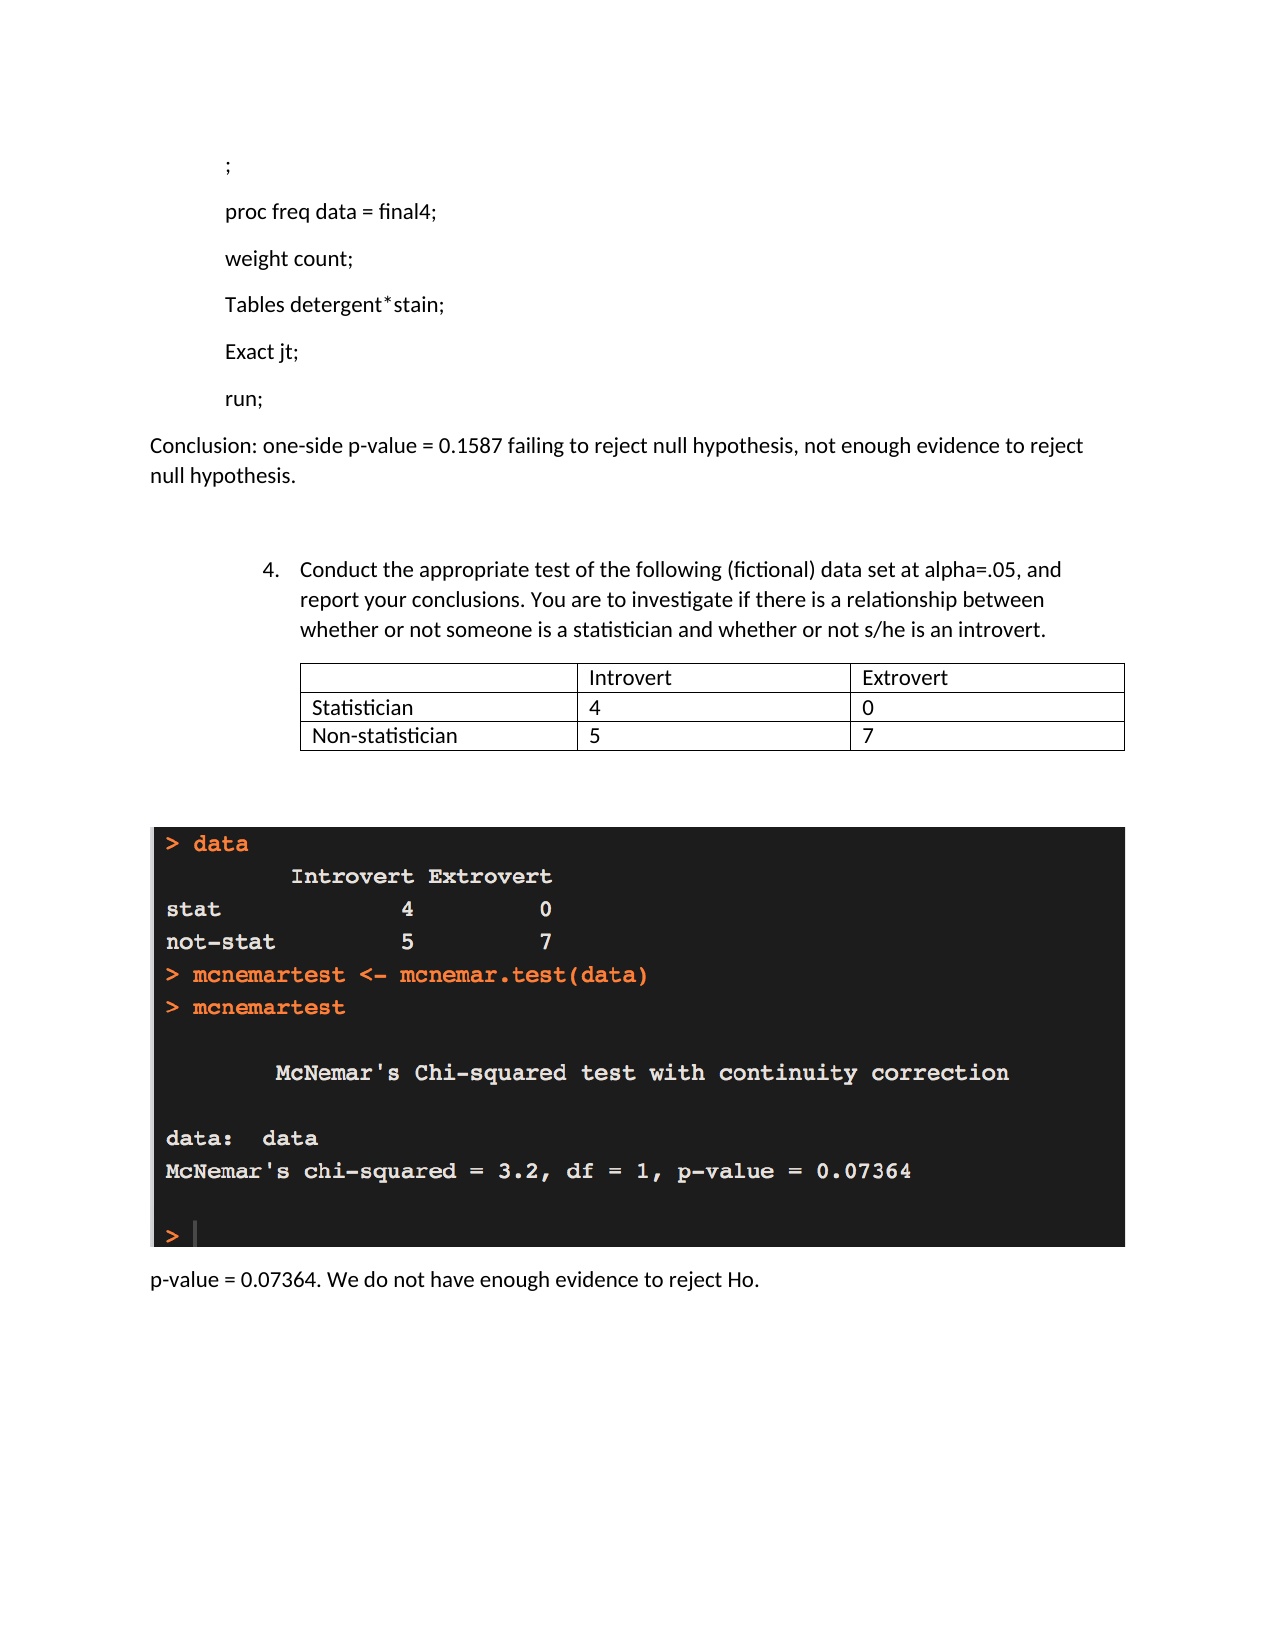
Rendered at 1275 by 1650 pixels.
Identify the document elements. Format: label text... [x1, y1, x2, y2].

table_cell Non-statistician [301, 722, 577, 750]
text Exact jt; [150, 337, 1125, 366]
text p-value = 0.07364. We do not have enough evidence to reject Ho. [150, 1265, 1125, 1293]
table_cell 5 [578, 722, 850, 750]
table_cell Statistician [301, 693, 577, 721]
table_header [301, 664, 577, 692]
list Conduct the appropriate test of the following (fictional) data set at alpha=.05, and report your conclusions. You are to investigate if there is a relationship between whether or not someone is a statistician and whether or not s/he is an introvert. [262, 555, 1125, 644]
table_header Extrovert [851, 664, 1124, 692]
text Tables detergent*stain; [150, 291, 1125, 319]
picture [150, 827, 1125, 1247]
table_cell 7 [851, 722, 1124, 750]
text weight count; [150, 244, 1125, 272]
table_cell 0 [851, 693, 1124, 721]
text run; [150, 384, 1125, 412]
table_header Introvert [578, 664, 850, 692]
text ; [150, 150, 1125, 178]
table_cell 4 [578, 693, 850, 721]
text proc freq data = final4; [150, 197, 1125, 225]
text Conclusion: one-side p-value = 0.1587 failing to reject null hypothesis, not enough evidence to reject null hypothesis. [150, 431, 1125, 489]
